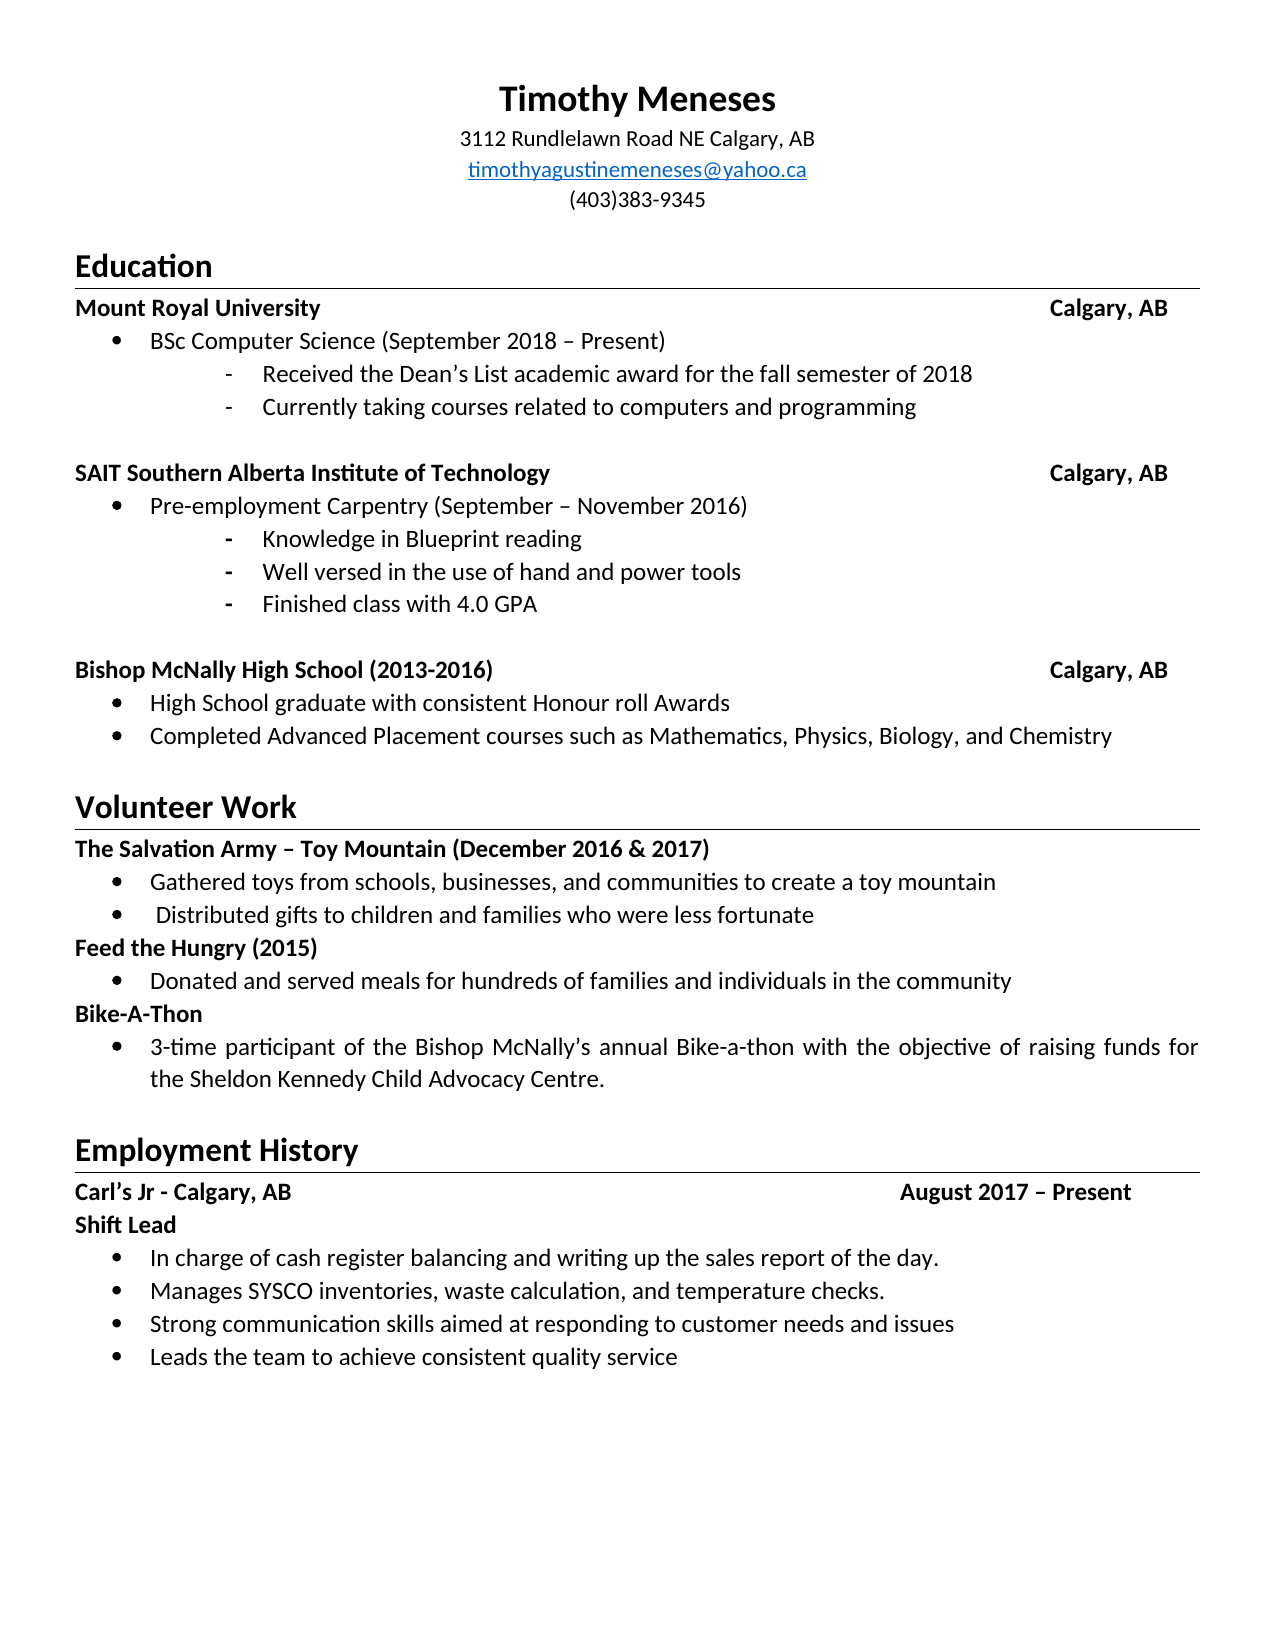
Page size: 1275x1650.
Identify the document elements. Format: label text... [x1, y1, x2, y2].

list Pre-employment Carpentry (September – November 2016) [112, 490, 1200, 520]
list Gathered toys from schools, businesses, and communities to create a toy mountain [112, 866, 1200, 897]
text Volunteer Work [75, 786, 1200, 829]
text Carl’s Jr - Calgary, AB August 2017 – Present [75, 1177, 1200, 1207]
list Strong communication skills aimed at responding to customer needs and issues [112, 1308, 1200, 1339]
list High School graduate with consistent Honour roll Awards [112, 687, 1200, 718]
list Received the Dean’s List academic award for the fall semester of 2018 [225, 358, 1200, 389]
text Bike-A-Thon [75, 998, 1200, 1028]
text Employment History [75, 1129, 1200, 1172]
text Mount Royal University Calgary, AB [75, 292, 1200, 323]
list Currently taking courses related to computers and programming [225, 391, 1200, 422]
list Donated and served meals for hundreds of families and individuals in the community [112, 965, 1200, 995]
list BSc Computer Science (September 2018 – Present) [112, 325, 1200, 356]
text SAIT Southern Alberta Institute of Technology Calgary, AB [75, 457, 1200, 487]
text Education [75, 245, 1200, 288]
text Shift Lead [75, 1209, 1200, 1240]
list Manages SYSCO inventories, waste calculation, and temperature checks. [112, 1275, 1200, 1306]
list Knowledge in Blueprint reading [225, 523, 1200, 553]
text 3112 Rundlelawn Road NE Calgary, AB [75, 124, 1200, 152]
list In charge of cash register balancing and writing up the sales report of the day. [112, 1242, 1200, 1273]
text The Salvation Army – Toy Mountain (December 2016 & 2017) [75, 833, 1200, 864]
text Feed the Hungry (2015) [75, 932, 1200, 962]
list 3-time participant of the Bishop McNally’s annual Bike-a-thon with the objective of raising funds for the Sheldon Kennedy Child Advocacy Centre. [112, 1031, 1200, 1094]
text (403)383-9345 [75, 185, 1200, 213]
text Timothy Meneses [75, 75, 1200, 121]
list Completed Advanced Placement courses such as Mathematics, Physics, Biology, and Chemistry [112, 720, 1200, 751]
text Bishop McNally High School (2013-2016) Calgary, AB [75, 654, 1200, 685]
list Finished class with 4.0 GPA [225, 589, 1200, 619]
list Leads the team to achieve consistent quality service [112, 1341, 1200, 1372]
list Well versed in the use of hand and power tools [225, 556, 1200, 586]
text timothyagustinemeneses@yahoo.ca [75, 155, 1200, 183]
list Distributed gifts to children and families who were less fortunate [112, 899, 1200, 929]
